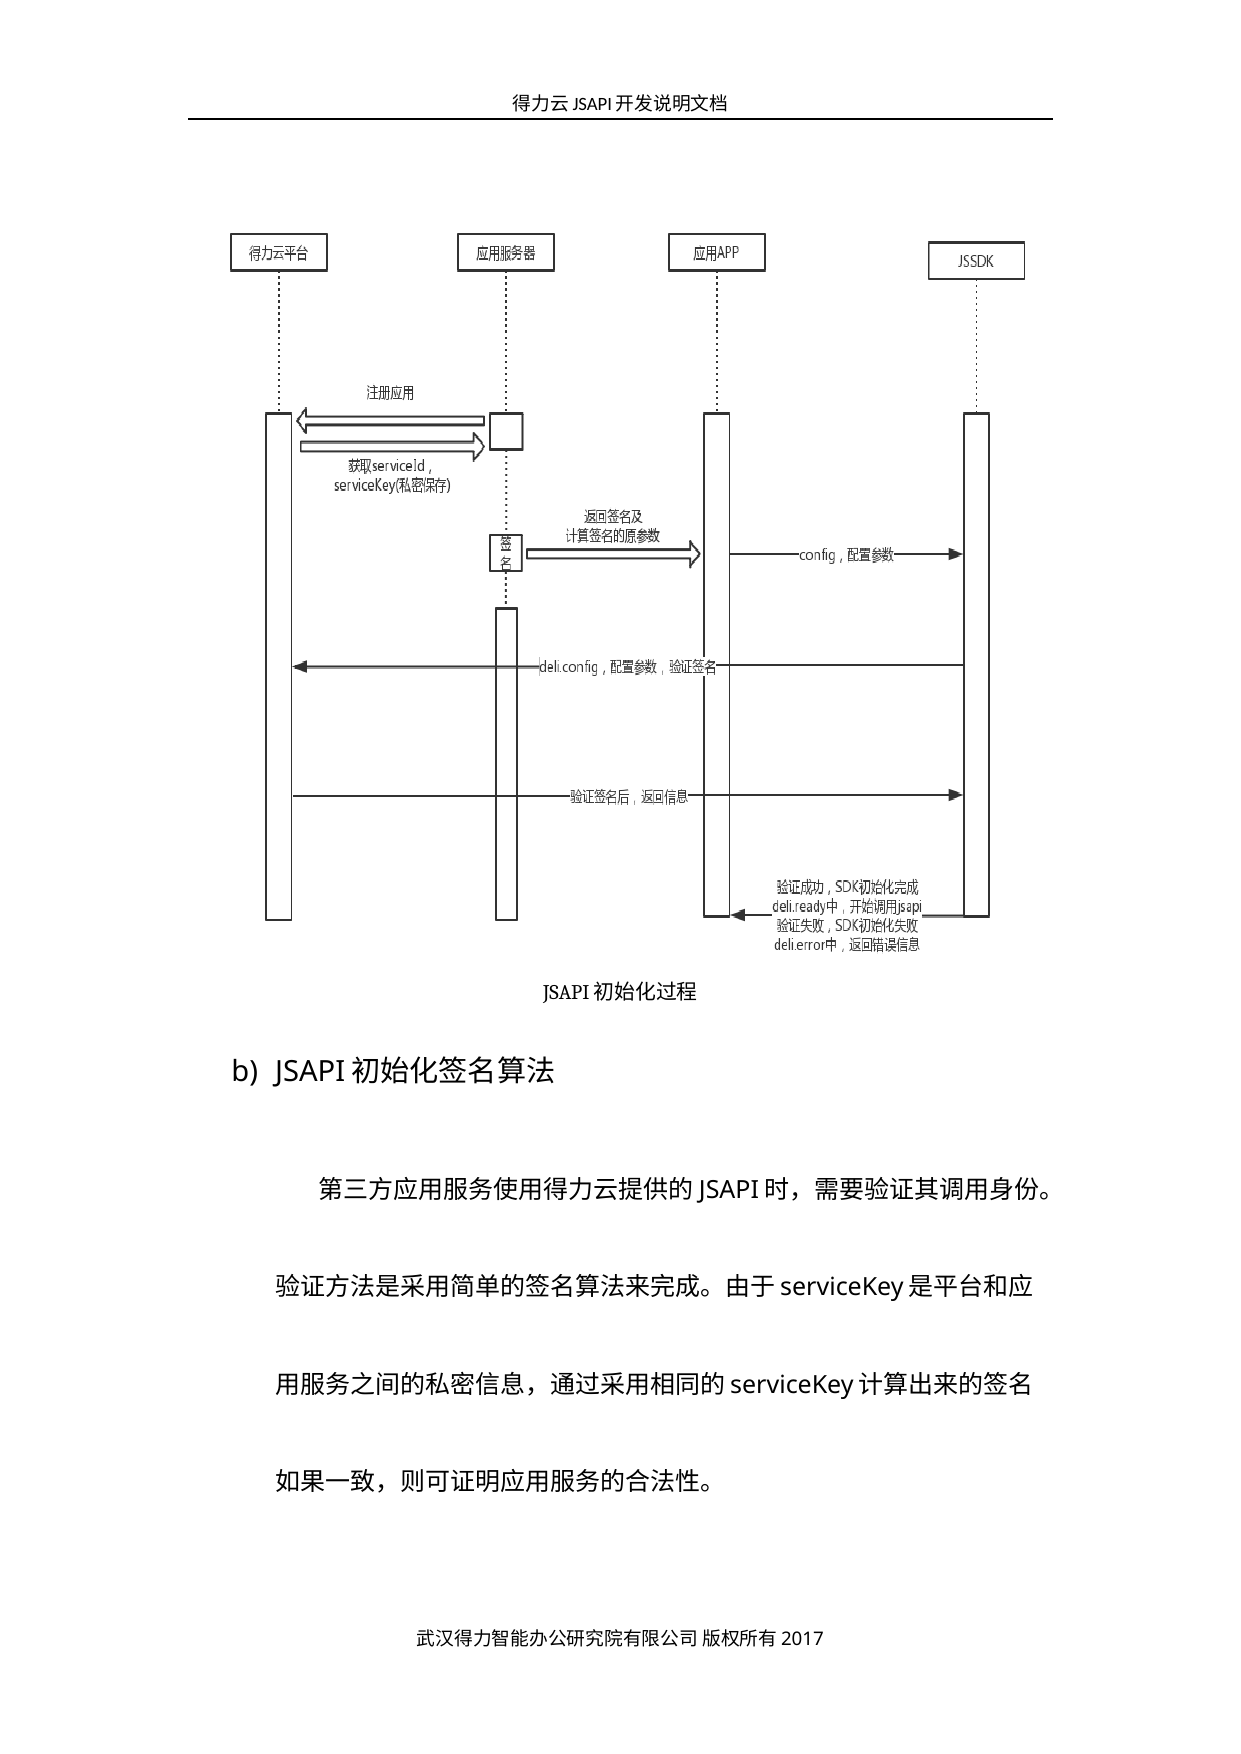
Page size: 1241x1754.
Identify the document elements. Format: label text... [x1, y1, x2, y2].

picture [187, 177, 1053, 959]
text 第三方应用服务使用得力云提供的JSAPI时，需要验证其调用身份。验证方法是采用简单的签名算法来完成。由于serviceKey是平台和应用服务之间的私密信息，通过采用相同的serviceKey计算出来的签名如果一致，则可证明应用服务的合法性。 [275, 1155, 1053, 1512]
subtitle JSAPI初始化签名算法 [231, 1036, 1053, 1101]
text JSAPI初始化过程 [187, 974, 1053, 1007]
